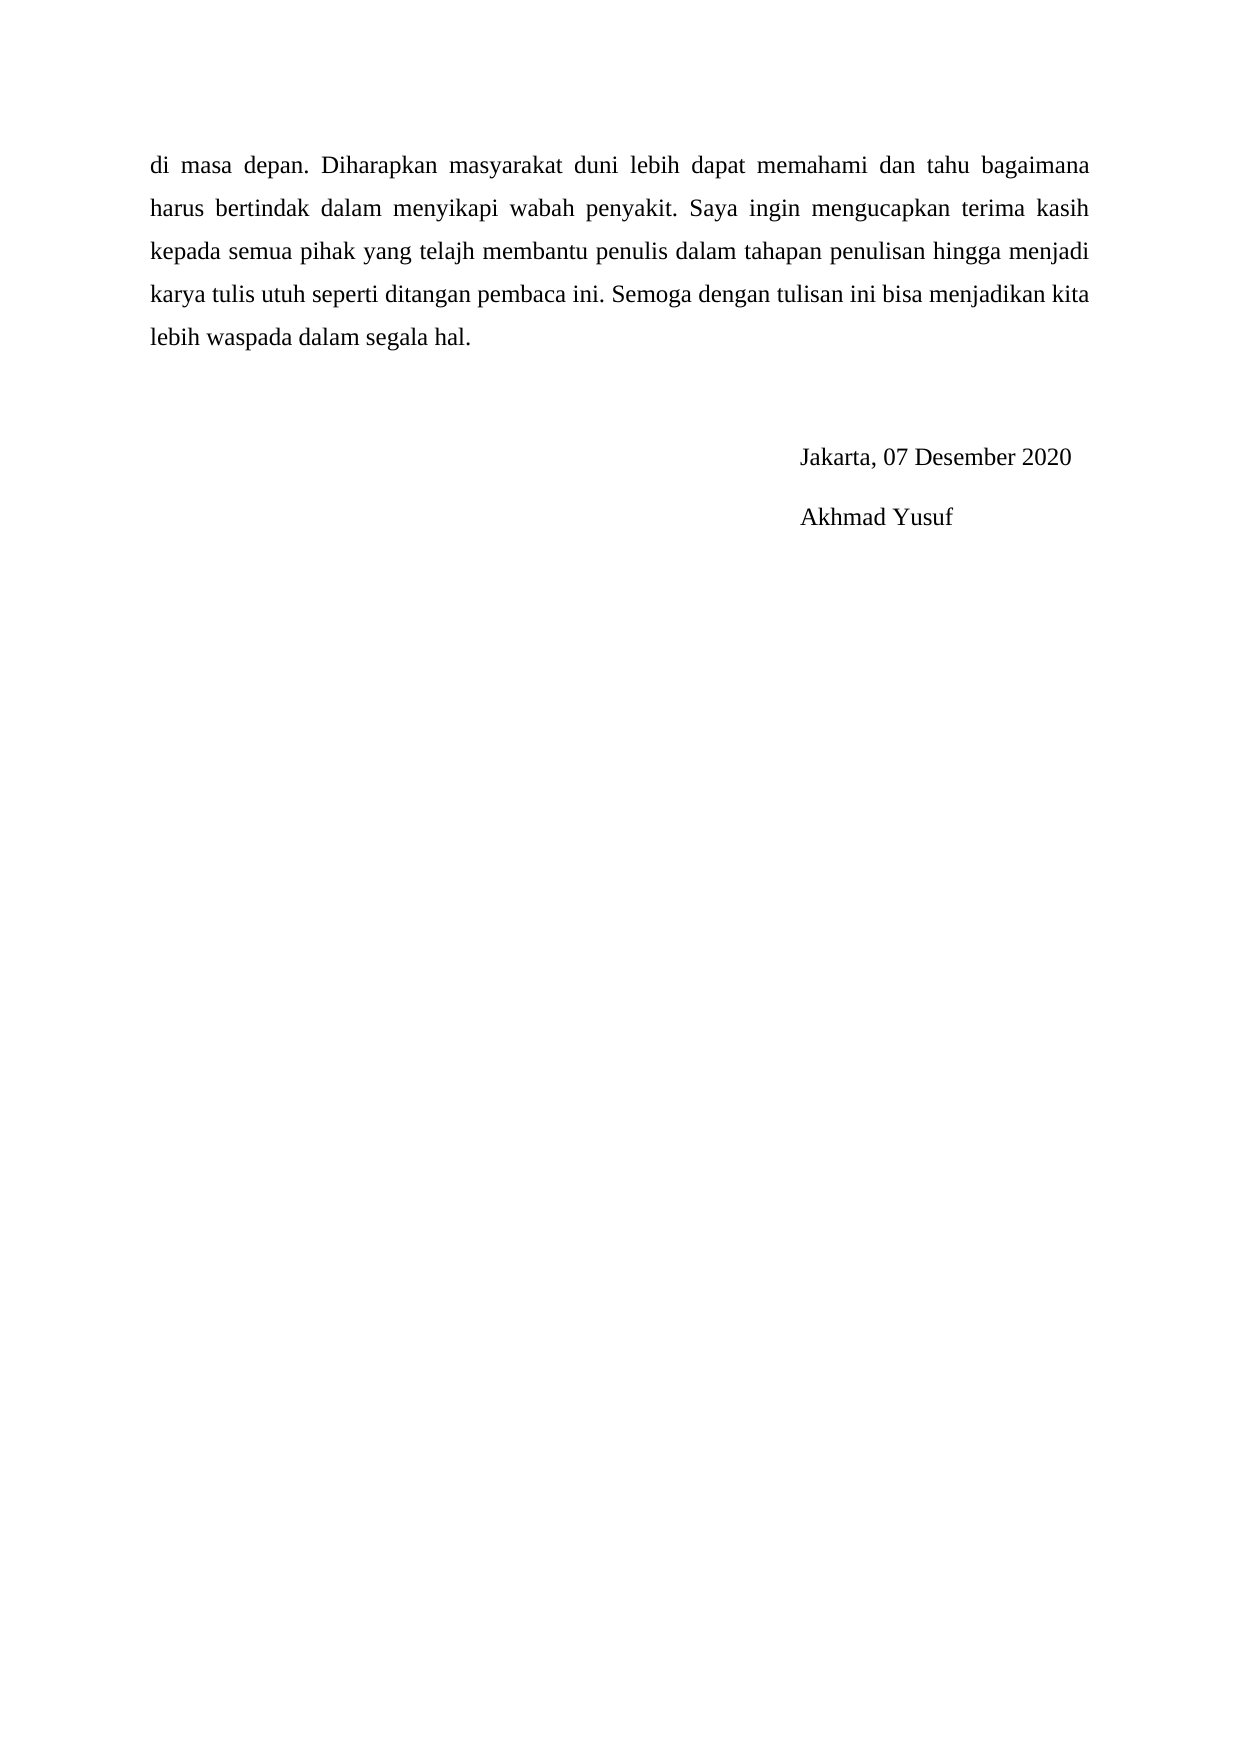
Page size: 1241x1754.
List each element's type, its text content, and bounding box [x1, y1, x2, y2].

text Jakarta, 07 Desember 2020 [800, 442, 1090, 471]
text Akhmad Yusuf [800, 502, 1090, 531]
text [150, 150, 1090, 351]
